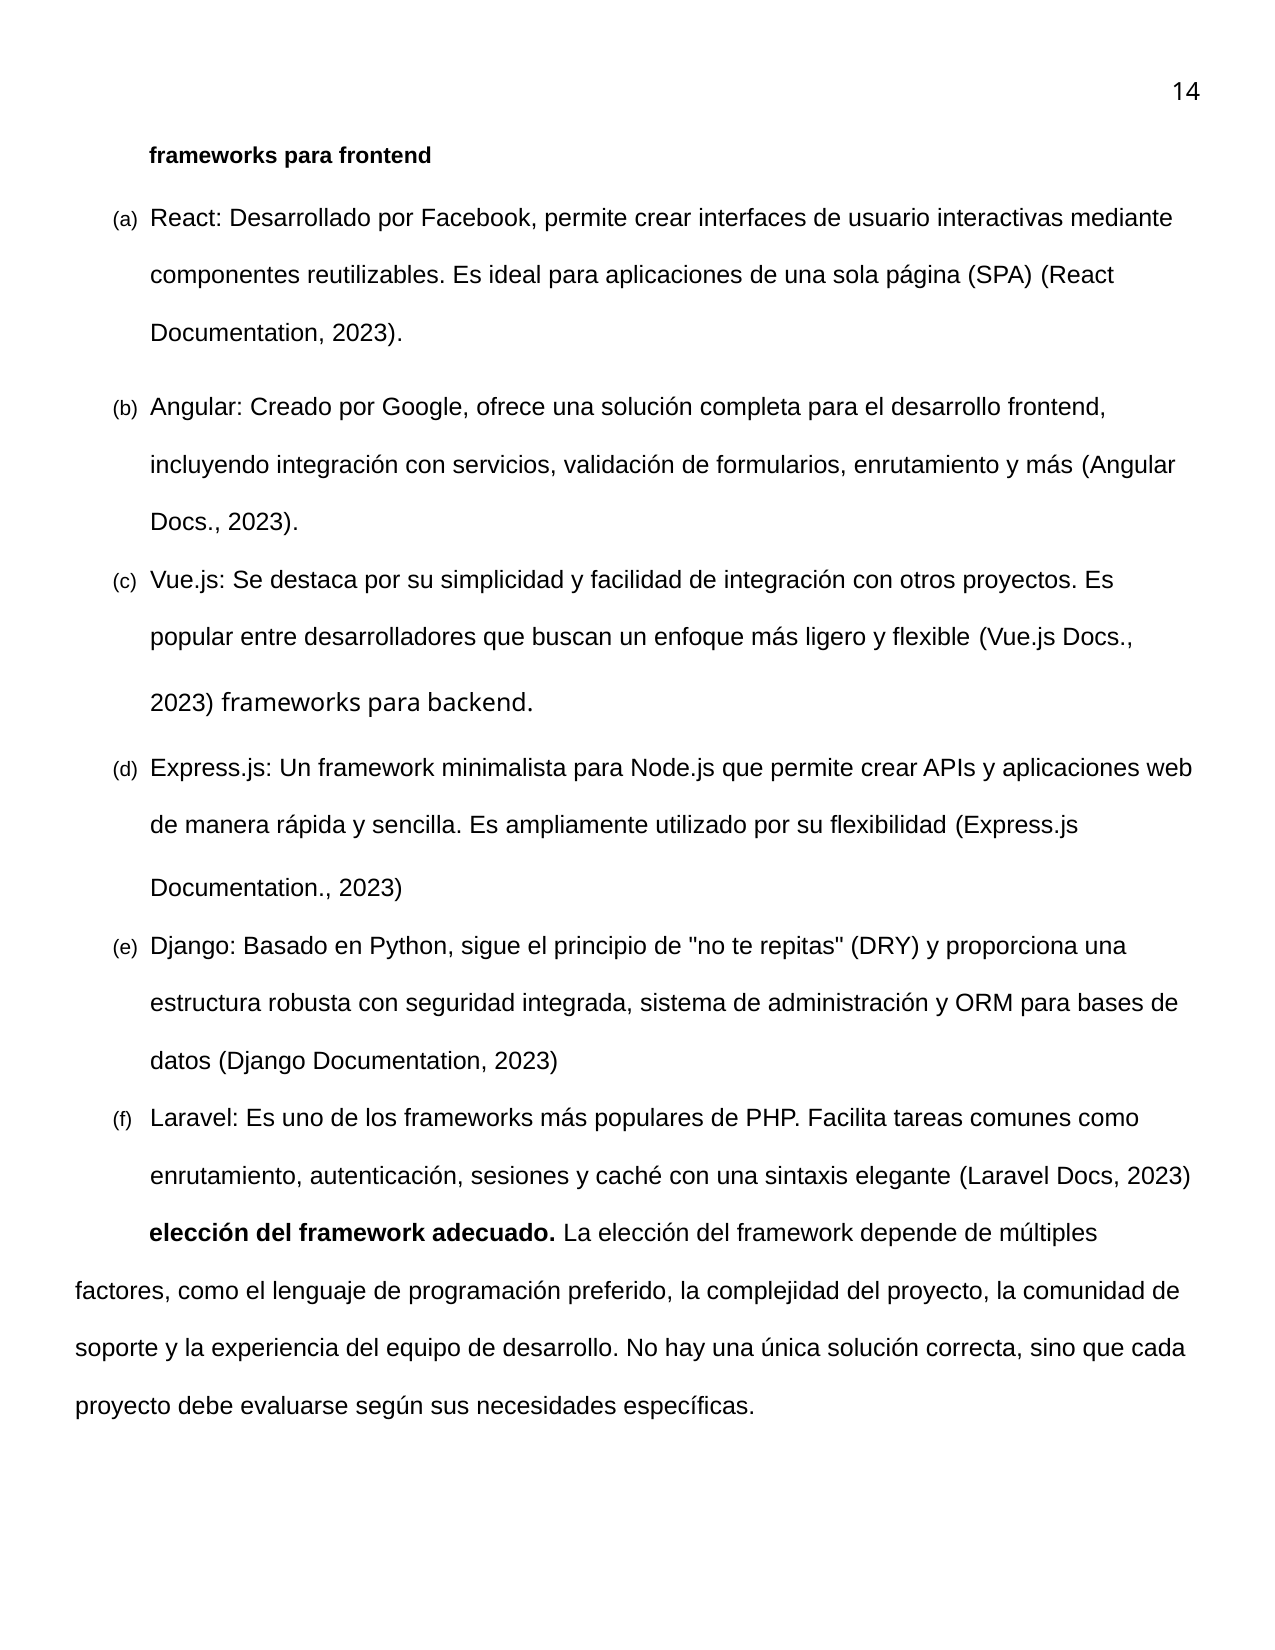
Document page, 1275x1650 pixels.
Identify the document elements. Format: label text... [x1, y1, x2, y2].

list Angular: Creado por Google, ofrece una solución completa para el desarrollo frontend, incluyendo integración con servicios, validación de formularios, enrutamiento y más . [112, 392, 1200, 536]
list Vue.js: Se destaca por su simplicidad y facilidad de integración con otros proyectos. Es popular entre desarrolladores que buscan un enfoque más ligero y flexible frameworks para backend. [112, 564, 1200, 719]
list Express.js: Un framework minimalista para Node.js que permite crear APIs y aplicaciones web de manera rápida y sencilla. Es ampliamente utilizado por su flexibilidad [112, 753, 1200, 902]
list Django: Basado en Python, sigue el principio de "no te repitas" (DRY) y proporciona una estructura robusta con seguridad integrada, sistema de administración y ORM para bases de datos [112, 931, 1200, 1074]
list React: Desarrollado por Facebook, permite crear interfaces de usuario interactivas mediante componentes reutilizables. Es ideal para aplicaciones de una sola página (SPA) . [112, 203, 1200, 347]
text frameworks para frontend [75, 142, 1200, 168]
